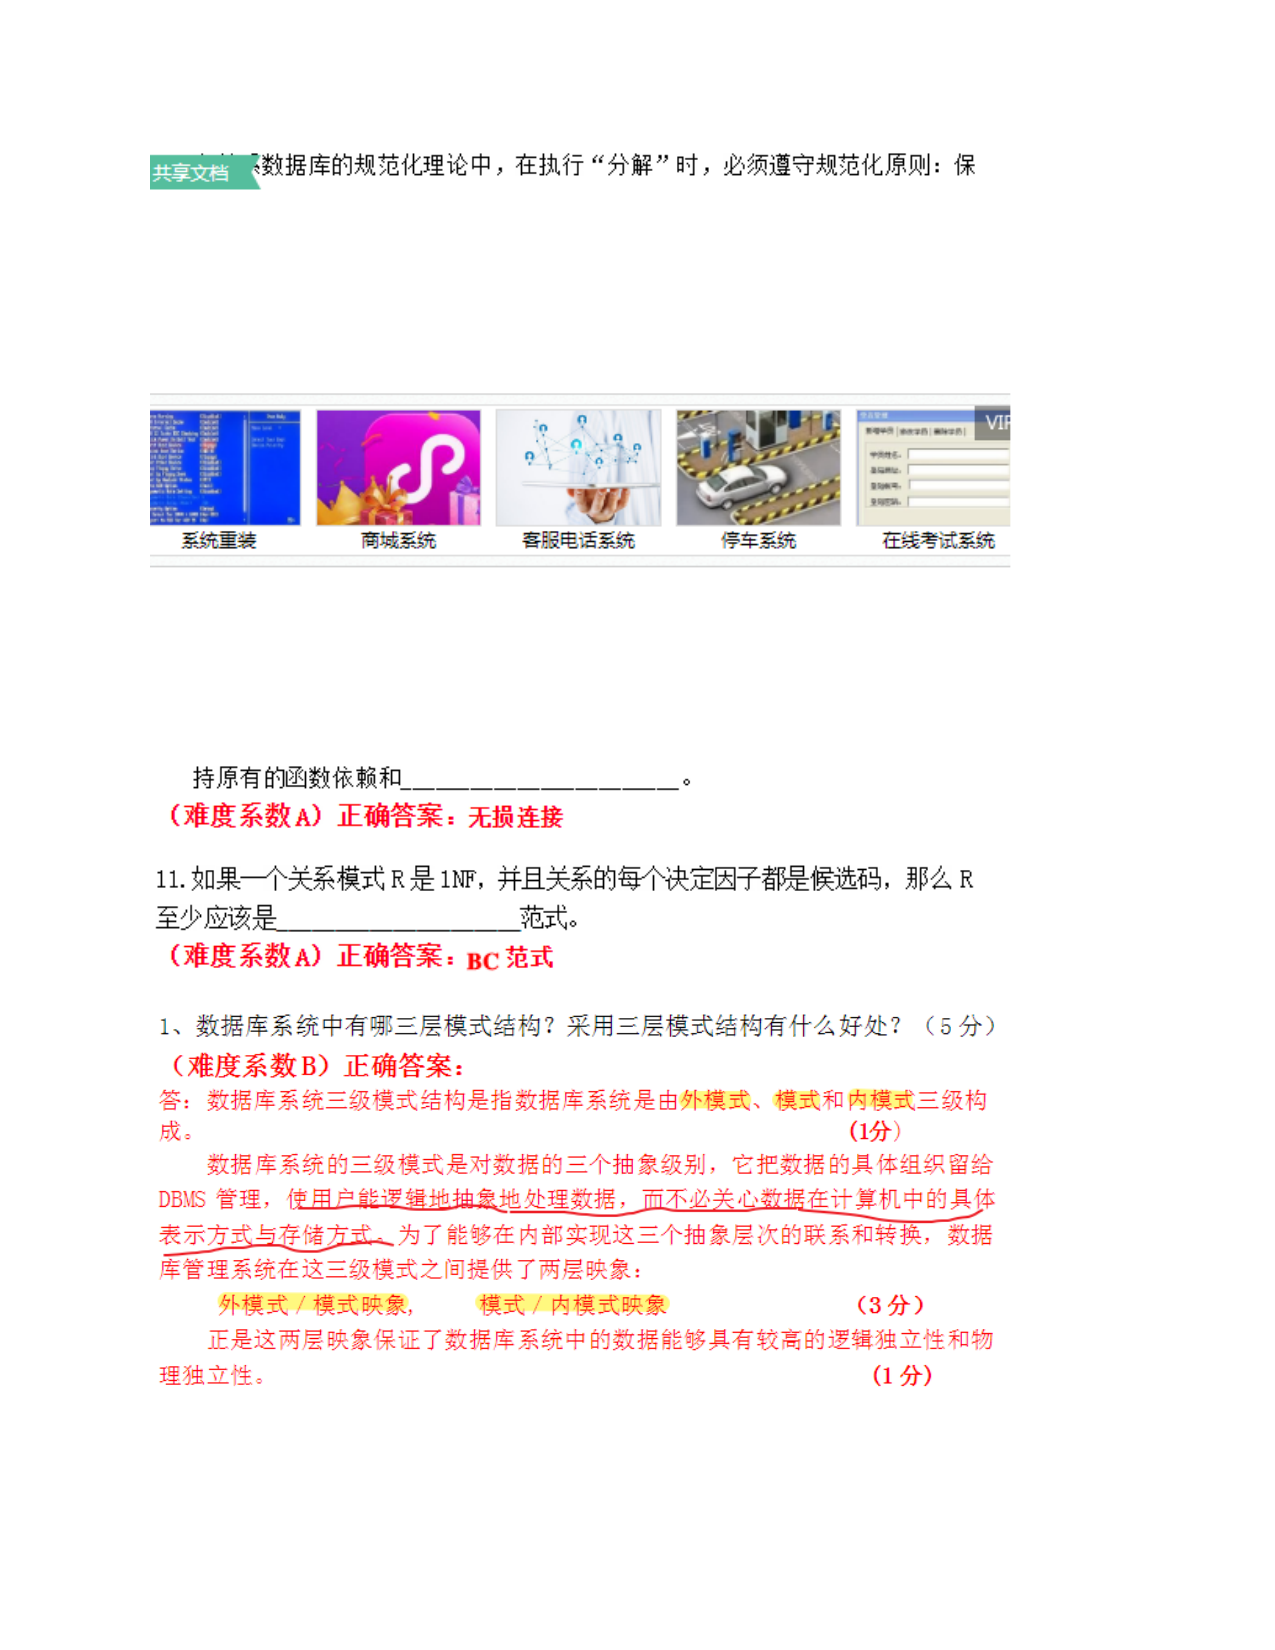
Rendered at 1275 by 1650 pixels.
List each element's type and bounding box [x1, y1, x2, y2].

picture [150, 150, 1011, 831]
picture [150, 1006, 1014, 1396]
picture [150, 858, 992, 979]
